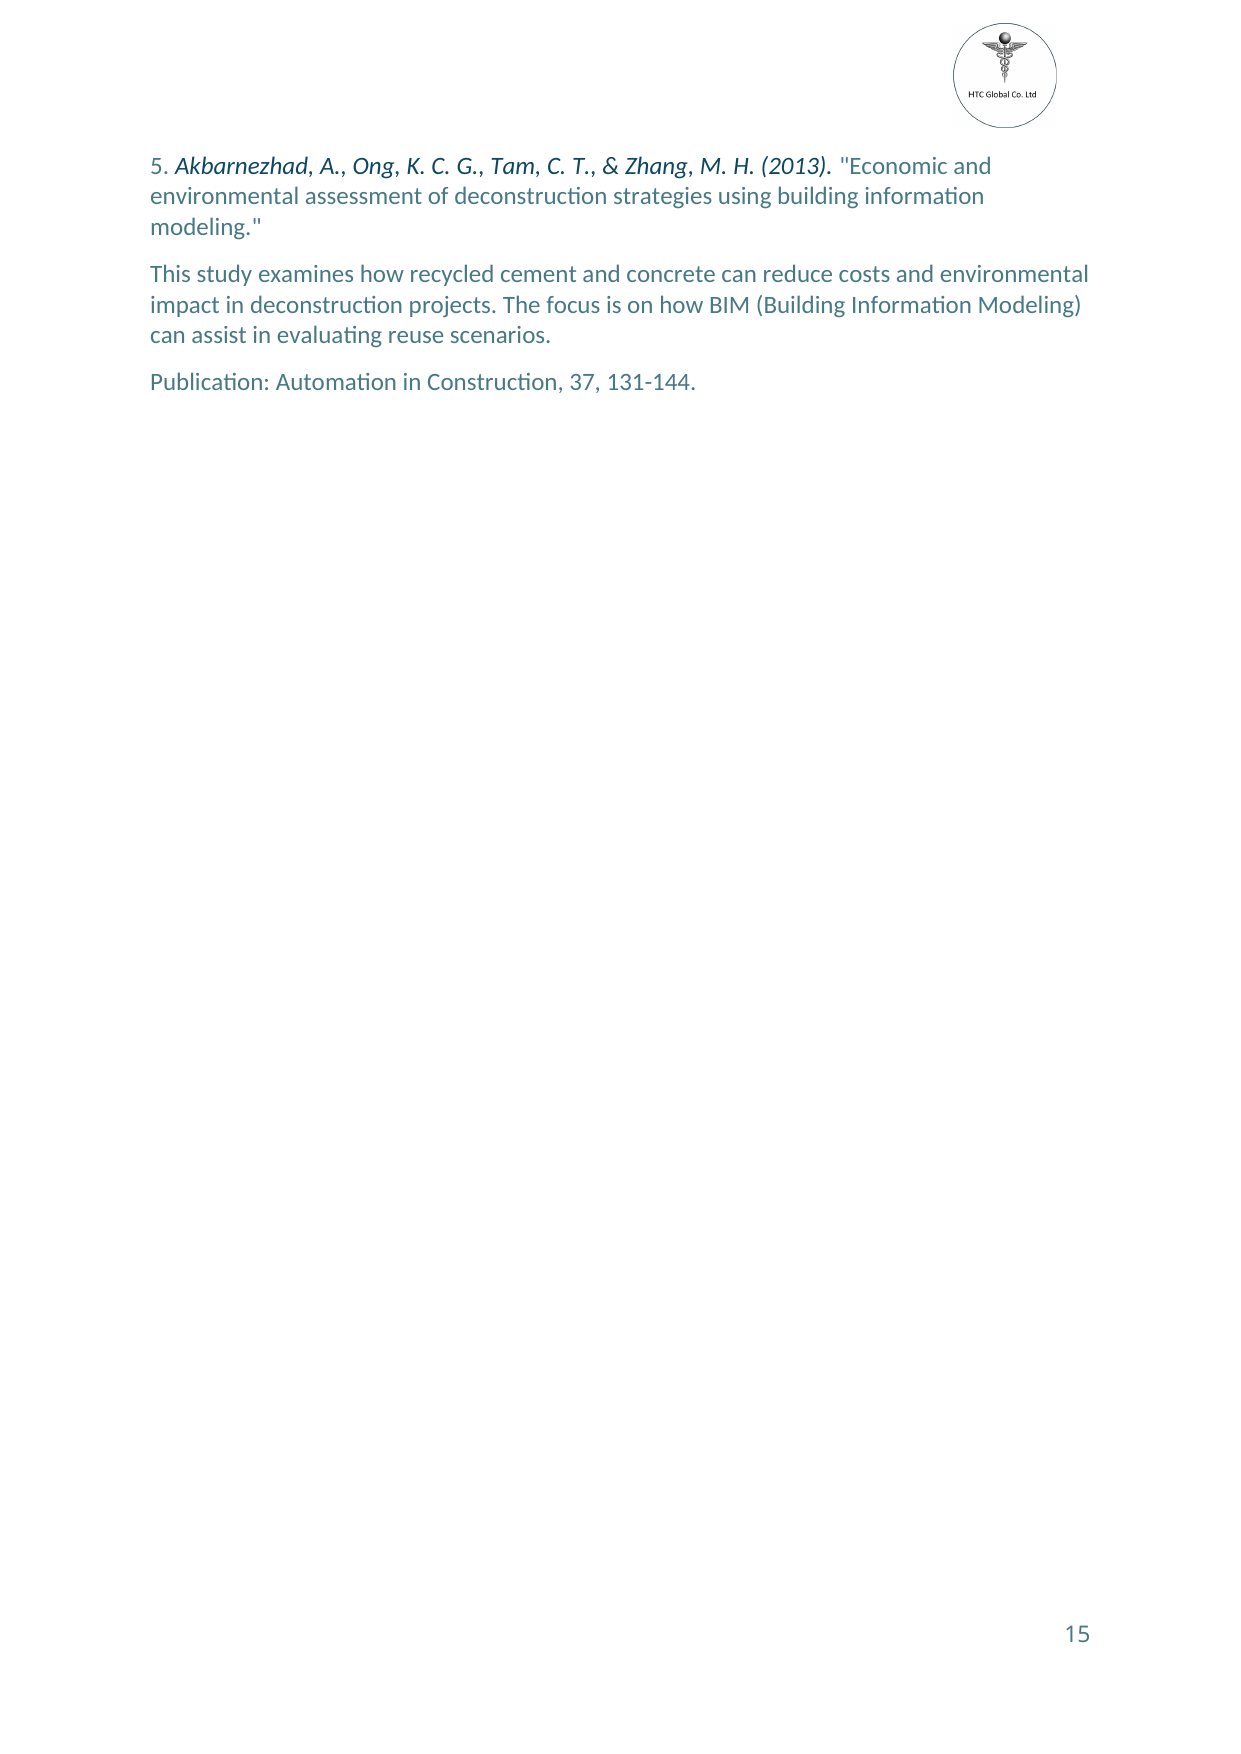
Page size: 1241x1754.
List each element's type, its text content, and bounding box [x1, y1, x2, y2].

text Publication: Automation in Construction, 37, 131-144. [150, 366, 1090, 397]
text 5. Akbarnezhad, A., Ong, K. C. G., Tam, C. T., & Zhang, M. H. (2013). "Economic and environmental assessment of deconstruction strategies using building information modeling." [150, 150, 1090, 242]
text This study examines how recycled cement and concrete can reduce costs and environmental impact in deconstruction projects. The focus is on how BIM (Building Information Modeling) can assist in evaluating reuse scenarios. [150, 258, 1090, 350]
picture [953, 23, 1057, 128]
